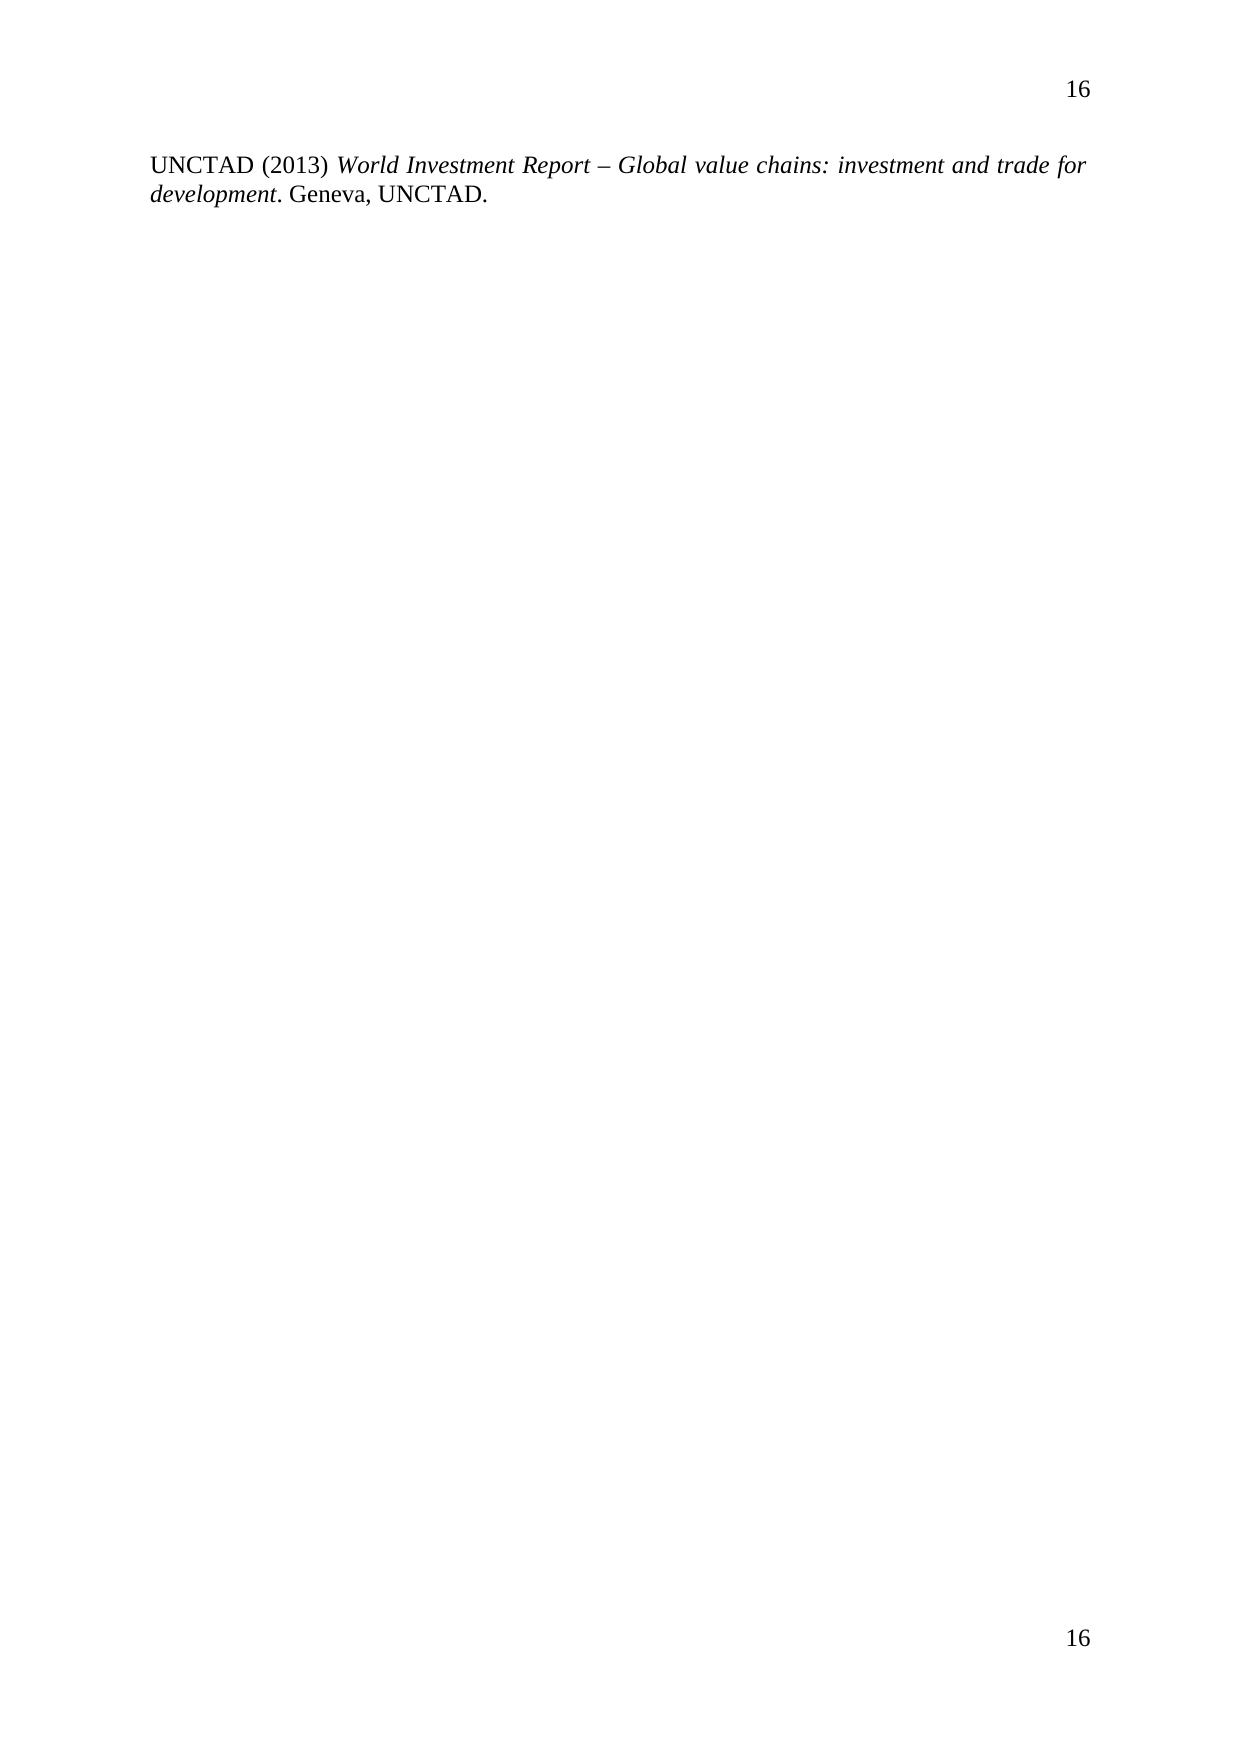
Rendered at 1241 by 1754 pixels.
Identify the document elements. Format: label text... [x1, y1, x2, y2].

text UNCTAD (2013) World Investment Report – Global value chains: investment and trade for development. Geneva, UNCTAD. [150, 150, 1090, 207]
